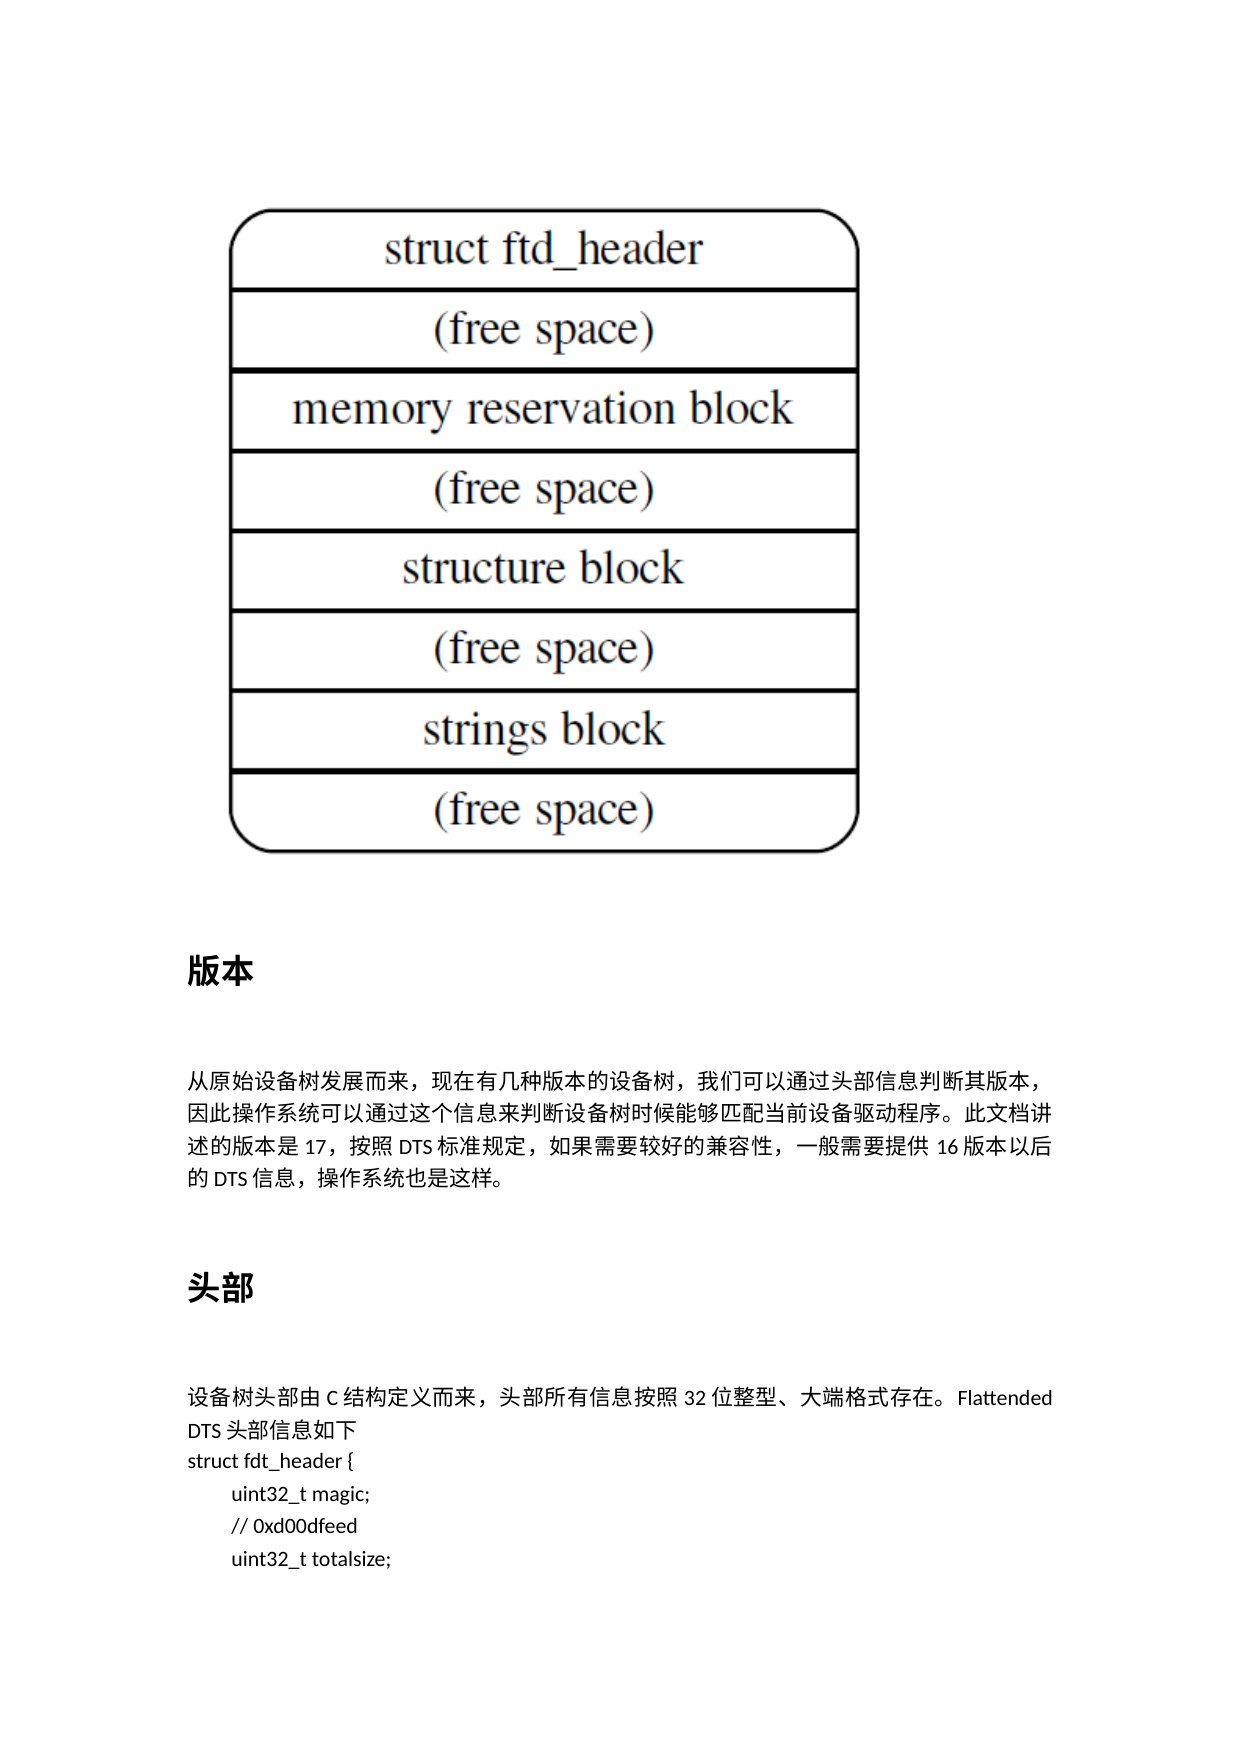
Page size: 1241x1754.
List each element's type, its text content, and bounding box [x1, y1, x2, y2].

list 设备树头部由C结构定义而来，头部所有信息按照32位整型、大端格式存在。Flattended DTS头部信息如下 [187, 1380, 1053, 1445]
list struct fdt_header { [187, 1445, 1053, 1477]
list // 0xd00dfeed [187, 1510, 1053, 1542]
subtitle 头部 [187, 1253, 1053, 1318]
picture [187, 162, 902, 867]
subtitle 版本 [187, 937, 1053, 1002]
list uint32_t magic; [187, 1477, 1053, 1510]
list 从原始设备树发展而来，现在有几种版本的设备树，我们可以通过头部信息判断其版本，因此操作系统可以通过这个信息来判断设备树时候能够匹配当前设备驱动程序。此文档讲述的版本是17，按照DTS标准规定，如果需要较好的兼容性，一般需要提供16版本以后的DTS信息，操作系统也是这样。 [187, 1063, 1053, 1193]
list uint32_t totalsize; [187, 1542, 1053, 1575]
